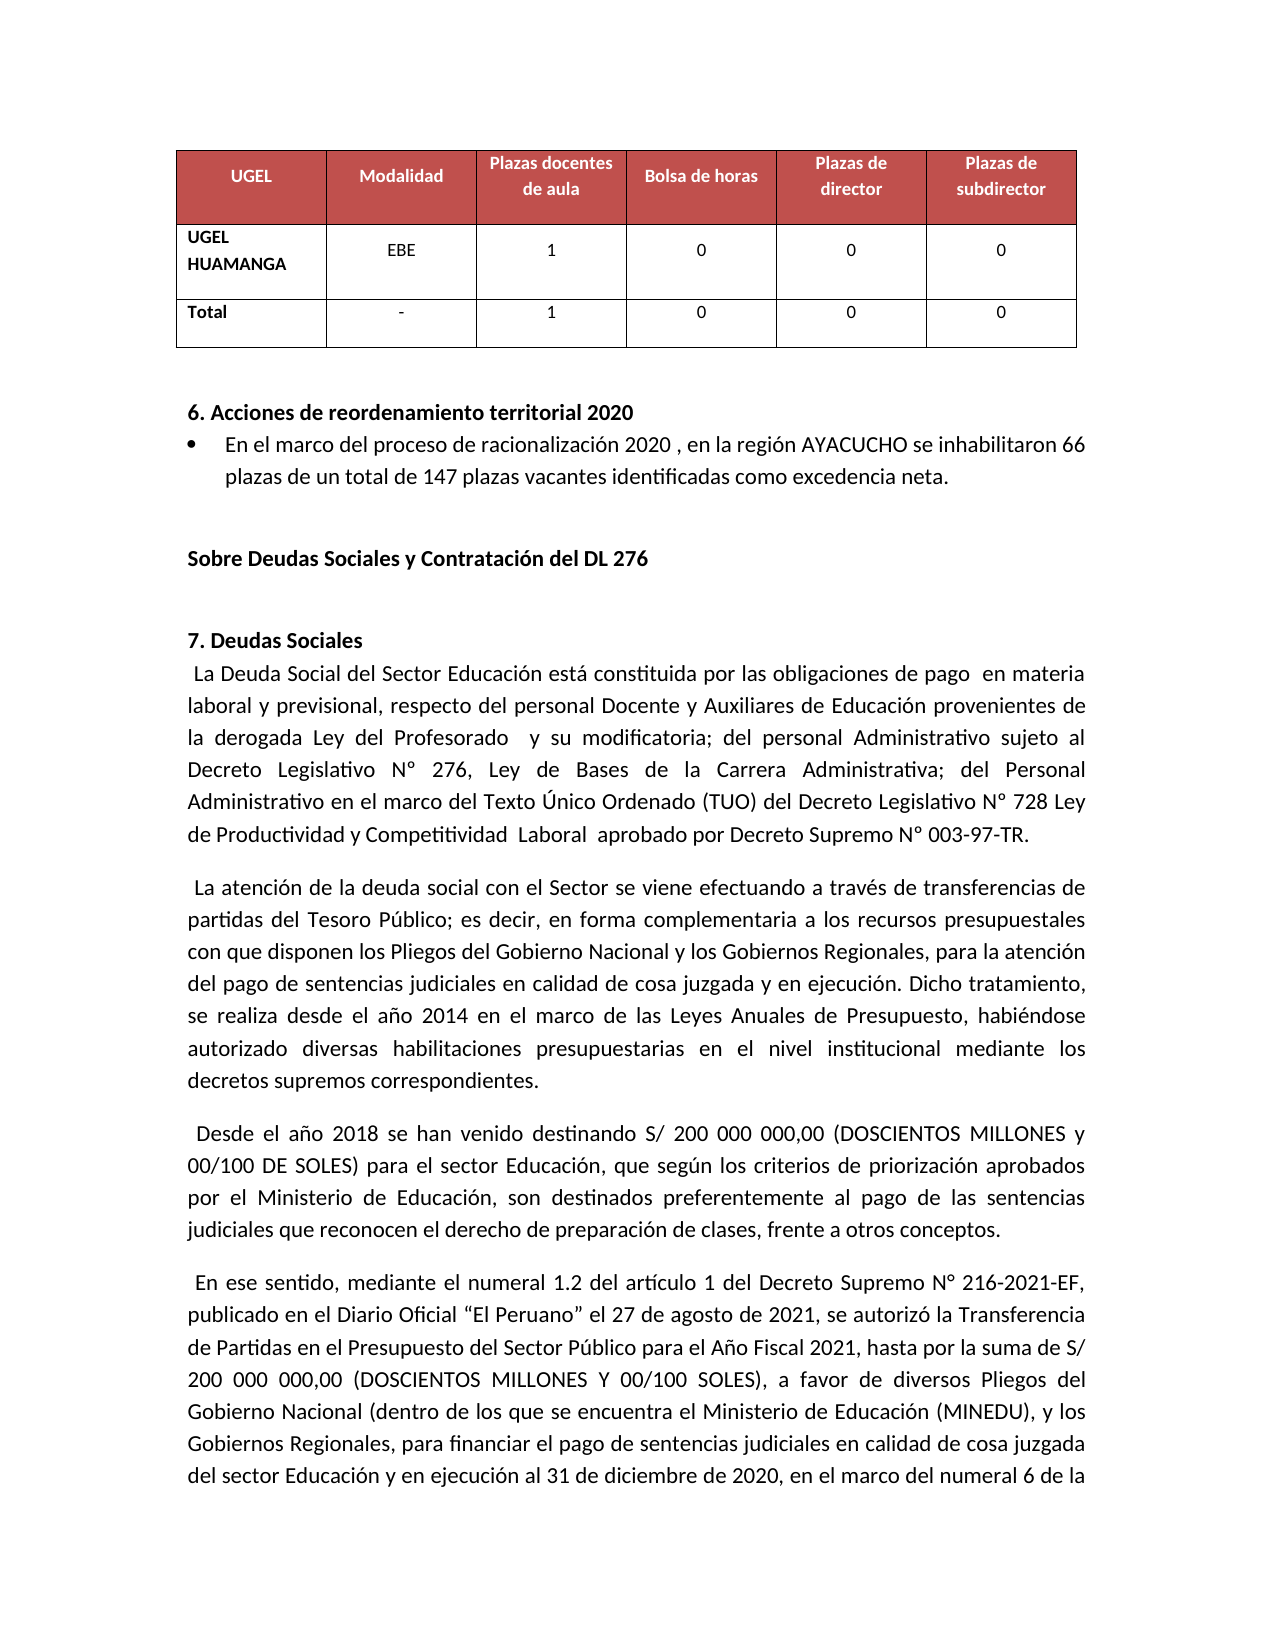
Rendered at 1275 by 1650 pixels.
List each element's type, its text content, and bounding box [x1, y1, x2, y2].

table_cell 0 [777, 225, 926, 299]
table_cell Total [177, 300, 326, 347]
table_header UGEL [177, 151, 326, 224]
table_cell 1 [477, 225, 626, 299]
list En el marco del proceso de racionalización 2020 , en la región AYACUCHO se inhabilitaron 66 plazas de un total de 147 plazas vacantes identificadas como excedencia neta. [187, 430, 1087, 490]
table_cell 1 [477, 300, 626, 347]
table_cell UGEL HUAMANGA [177, 225, 326, 299]
table_cell 0 [927, 300, 1076, 347]
table_header Plazas docentes de aula [477, 151, 626, 224]
table_header Modalidad [327, 151, 476, 224]
table_header Plazas de director [777, 151, 926, 224]
table_cell 0 [627, 300, 776, 347]
table_cell EBE [327, 225, 476, 299]
text Desde el año 2018 se han venido destinando S/ 200 000 000,00 (DOSCIENTOS MILLONES y 00/100 DE SOLES) para el sector Educación, que según los criterios de priorización aprobados por el Ministerio de Educación, son destinados preferentemente al pago de las sentencias judiciales que reconocen el derecho de preparación de clases, frente a otros conceptos. [187, 1119, 1087, 1243]
table_header Plazas de subdirector [927, 151, 1076, 224]
subtitle 7. Deudas Sociales [187, 627, 1087, 654]
subtitle 6. Acciones de reordenamiento territorial 2020 [187, 398, 1087, 426]
subtitle Sobre Deudas Sociales y Contratación del DL 276 [187, 544, 1087, 572]
table_cell 0 [777, 300, 926, 347]
table_cell 0 [927, 225, 1076, 299]
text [187, 1268, 1087, 1489]
table_cell 0 [627, 225, 776, 299]
table_header Bolsa de horas [627, 151, 776, 224]
text La atención de la deuda social con el Sector se viene efectuando a través de transferencias de partidas del Tesoro Público; es decir, en forma complementaria a los recursos presupuestales con que disponen los Pliegos del Gobierno Nacional y los Gobiernos Regionales, para la atención del pago de sentencias judiciales en calidad de cosa juzgada y en ejecución. Dicho tratamiento, se realiza desde el año 2014 en el marco de las Leyes Anuales de Presupuesto, habiéndose autorizado diversas habilitaciones presupuestarias en el nivel institucional mediante los decretos supremos correspondientes. [187, 873, 1087, 1094]
table_cell - [327, 300, 476, 347]
text La Deuda Social del Sector Educación está constituida por las obligaciones de pago en materia laboral y previsional, respecto del personal Docente y Auxiliares de Educación provenientes de la derogada Ley del Profesorado y su modificatoria; del personal Administrativo sujeto al Decreto Legislativo Nº 276, Ley de Bases de la Carrera Administrativa; del Personal Administrativo en el marco del Texto Único Ordenado (TUO) del Decreto Legislativo Nº 728 Ley de Productividad y Competitividad Laboral aprobado por Decreto Supremo Nº 003-97-TR. [187, 659, 1087, 848]
